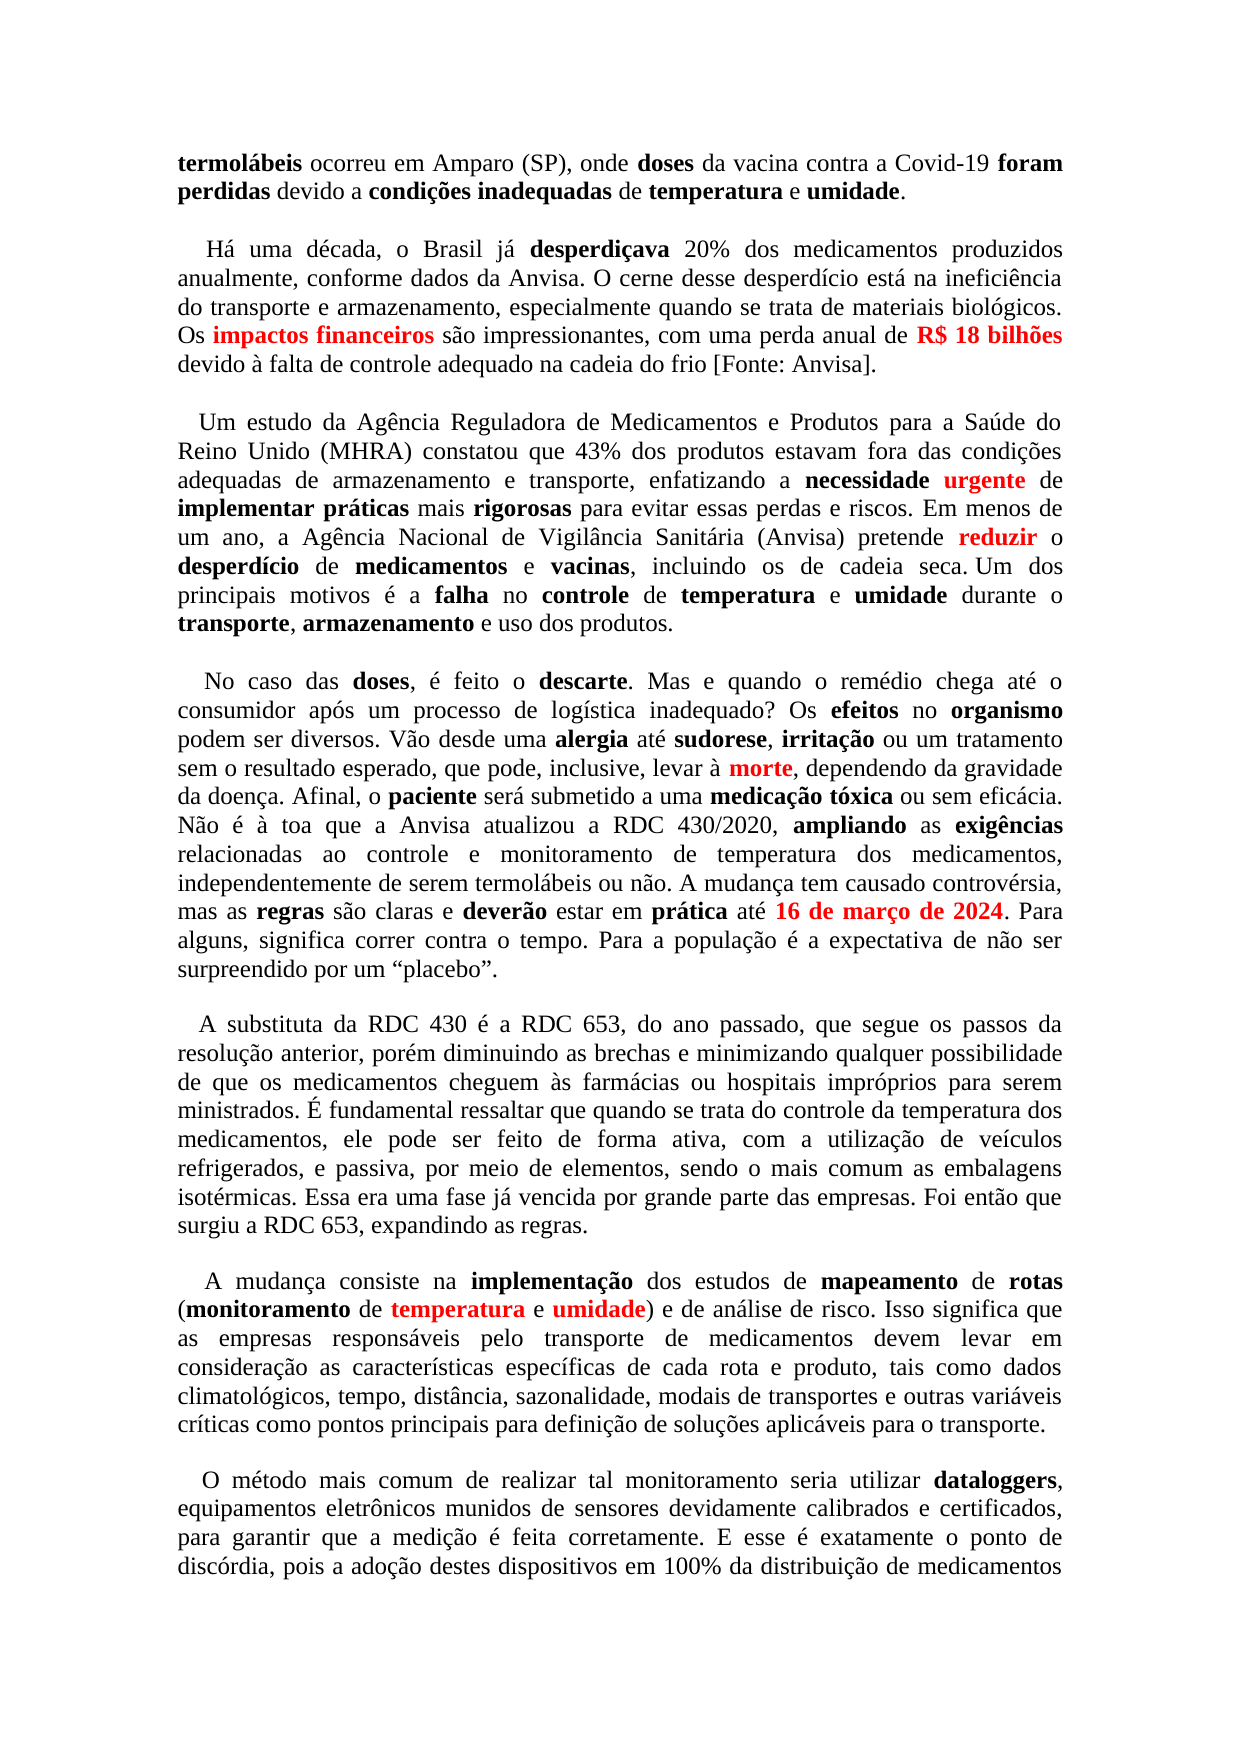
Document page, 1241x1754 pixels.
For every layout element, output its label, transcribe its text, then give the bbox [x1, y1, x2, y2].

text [177, 1465, 1063, 1580]
text Um estudo da Agência Reguladora de Medicamentos e Produtos para a Saúde do Reino Unido (MHRA) constatou que 43% dos produtos estavam fora das condições adequadas de armazenamento e transporte, enfatizando a necessidade urgente de implementar práticas mais rigorosas para evitar essas perdas e riscos. Em menos de um ano, a Agência Nacional de Vigilância Sanitária (Anvisa) pretende reduzir o desperdício de medicamentos e vacinas, incluindo os de cadeia seca. Um dos principais motivos é a falha no controle de temperatura e umidade durante o transporte, armazenamento e uso dos produtos. [177, 407, 1063, 522]
text Um estudo da Agência Reguladora de Medicamentos e Produtos para a Saúde do Reino Unido (MHRA) constatou que 43% dos produtos estavam fora das condições adequadas de armazenamento e transporte, enfatizando a necessidade urgente de implementar práticas mais rigorosas para evitar essas perdas e riscos. Em menos de um ano, a Agência Nacional de Vigilância Sanitária (Anvisa) pretende reduzir o desperdício de medicamentos e vacinas, incluindo os de cadeia seca. Um dos principais motivos é a falha no controle de temperatura e umidade durante o transporte, armazenamento e uso dos produtos. [177, 580, 1063, 637]
text A substituta da RDC 430 é a RDC 653, do ano passado, que segue os passos da resolução anterior, porém diminuindo as brechas e minimizando qualquer possibilidade de que os medicamentos cheguem às farmácias ou hospitais impróprios para serem ministrados. É fundamental ressaltar que quando se trata do controle da temperatura dos medicamentos, ele pode ser feito de forma ativa, com a utilização de veículos refrigerados, e passiva, por meio de elementos, sendo o mais comum as embalagens isotérmicas. Essa era uma fase já vencida por grande parte das empresas. Foi então que surgiu a RDC 653, expandindo as regras. [177, 1009, 1063, 1239]
text A mudança consiste na implementação dos estudos de mapeamento de rotas (monitoramento de temperatura e umidade) e de análise de risco. Isso significa que as empresas responsáveis pelo transporte de medicamentos devem levar em consideração as características específicas de cada rota e produto, tais como dados climatológicos, tempo, distância, sazonalidade, modais de transportes e outras variáveis críticas como pontos principais para definição de soluções aplicáveis para o transporte. [177, 1266, 1063, 1438]
text Há uma década, o Brasil já desperdiçava 20% dos medicamentos produzidos anualmente, conforme dados da Anvisa. O cerne desse desperdício está na ineficiência do transporte e armazenamento, especialmente quando se trata de materiais biológicos. Os impactos financeiros são impressionantes, com uma perda anual de R$ 18 bilhões devido à falta de controle adequado na cadeia do frio [Fonte: Anvisa]. [177, 234, 1063, 378]
text No caso das doses, é feito o descarte. Mas e quando o remédio chega até o consumidor após um processo de logística inadequado? Os efeitos no organismo podem ser diversos. Vão desde uma alergia até sudorese, irritação ou um tratamento sem o resultado esperado, que pode, inclusive, levar à morte, dependendo da gravidade da doença. Afinal, o paciente será submetido a uma medicação tóxica ou sem eficácia. Não é à toa que a Anvisa atualizou a RDC 430/2020, ampliando as exigências relacionadas ao controle e monitoramento de temperatura dos medicamentos, independentemente de serem termolábeis ou não. A mudança tem causado controvérsia, mas as regras são claras e deverão estar em prática até 16 de março de 2024. Para alguns, significa correr contra o tempo. Para a população é a expectativa de não ser surpreendido por um “placebo”. [177, 666, 1063, 983]
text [177, 148, 1063, 205]
